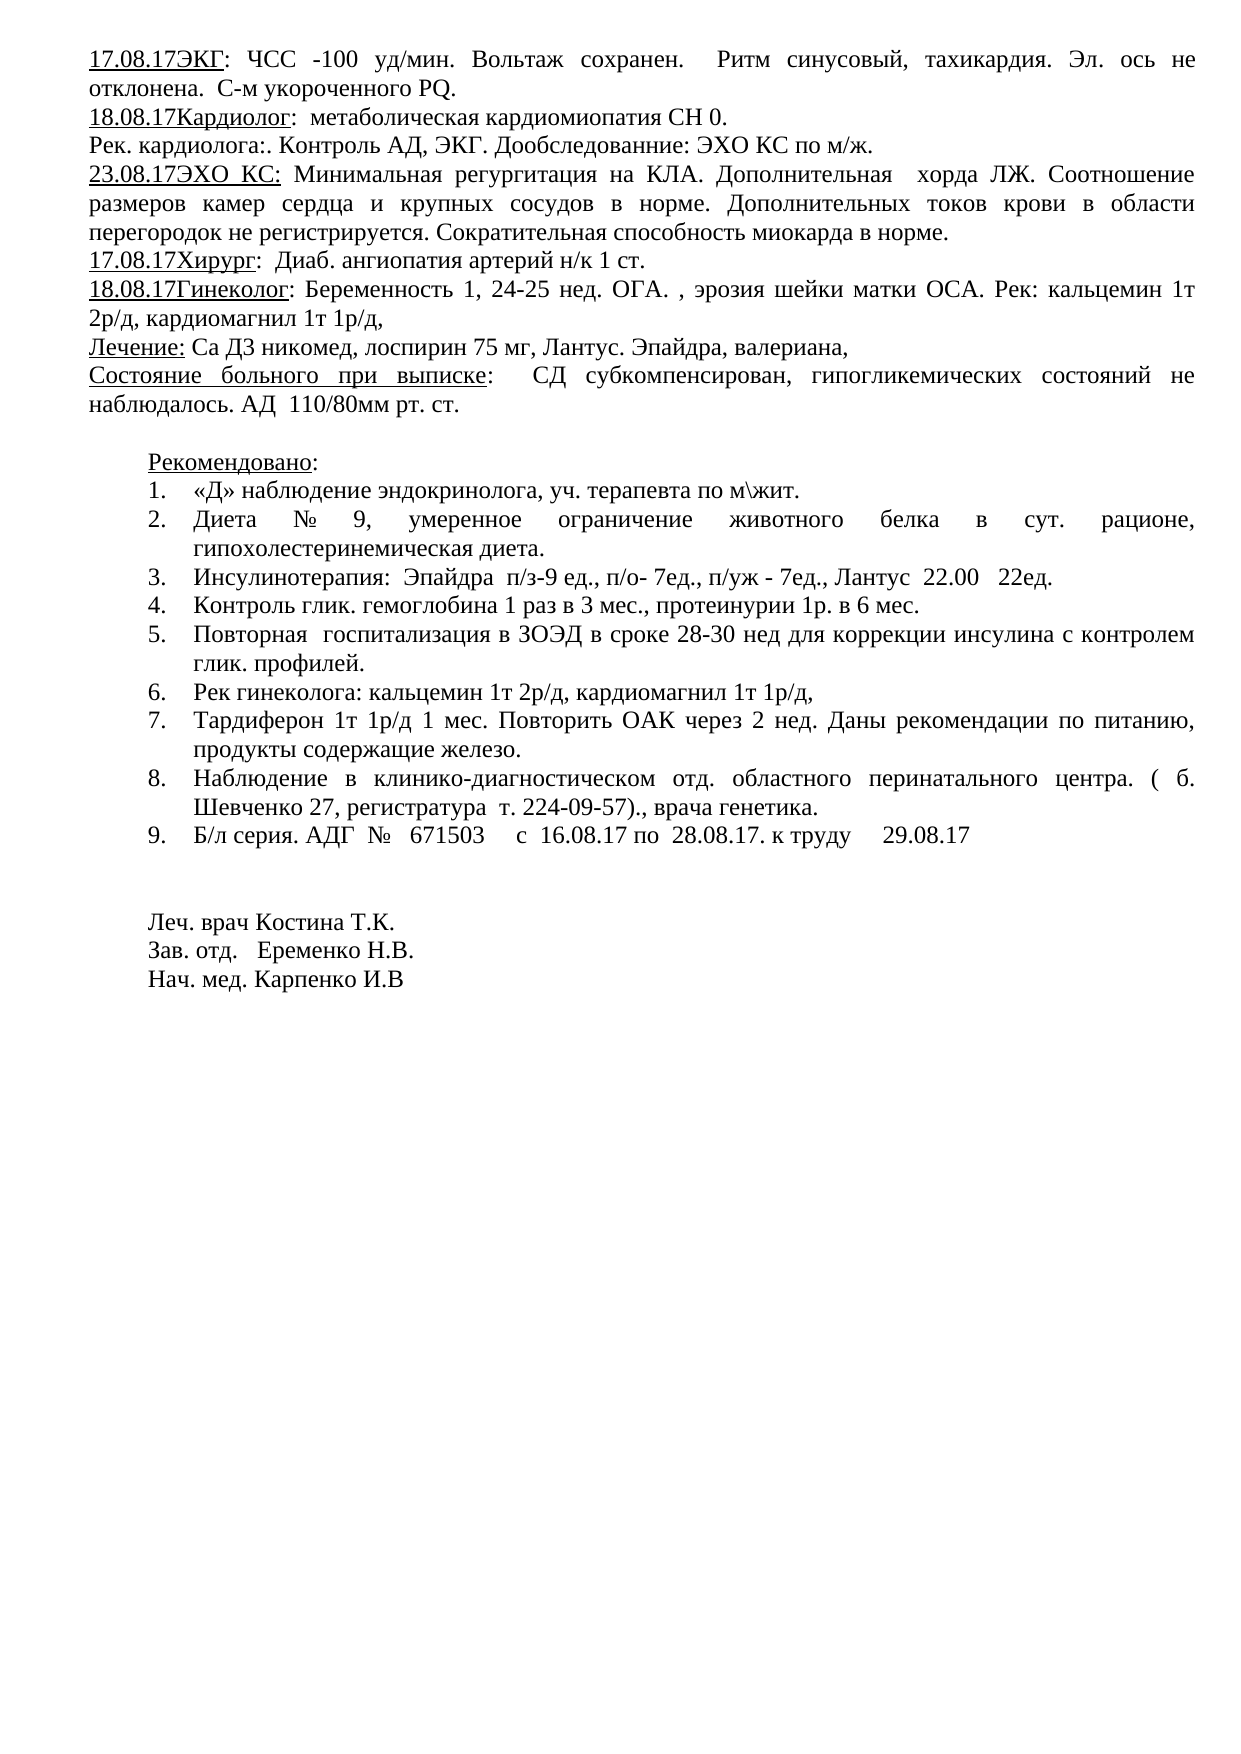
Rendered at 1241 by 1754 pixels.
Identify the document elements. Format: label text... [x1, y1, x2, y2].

text 18.08.17Кардиолог: метаболическая кардиомиопатия СН 0. [89, 102, 1196, 131]
list Диета № 9, умеренное ограничение животного белка в сут. рационе, гипохолестеринемическая диета. [148, 504, 1196, 562]
text Рек. кардиолога:. Контроль АД, ЭКГ. Дообследованние: ЭХО КС по м/ж. [89, 131, 1196, 159]
list Тардиферон 1т 1р/д 1 мес. Повторить ОАК через 2 нед. Даны рекомендации по питанию, продукты содержащие железо. [148, 706, 1196, 763]
list Контроль глик. гемоглобина 1 раз в 3 мес., протеинурии 1р. в 6 мес. [148, 591, 1196, 619]
list Рек гинеколога: кальцемин 1т 2р/д, кардиомагнил 1т 1р/д, [148, 677, 1196, 706]
list Повторная госпитализация в ЗОЭД в сроке 28-30 нед для коррекции инсулина с контролем глик. профилей. [148, 619, 1196, 677]
text Леч. врач [148, 907, 1196, 936]
text Рекомендовано: [148, 447, 1196, 476]
text 17.08.17ЭКГ: ЧСС -100 уд/мин. Вольтаж Ритм синусовый, тахикардия. Эл. ось не отклонена. С-м укороченного PQ. [89, 44, 1196, 102]
text 17.08.17Хирург: Диаб. ангиопатия артерий н/к 1 ст. [89, 246, 1196, 274]
text 23.08.17ЭХО КС: Минимальная регургитация на КЛА. Дополнительная хорда ЛЖ. Соотношение размеров камер сердца и крупных сосудов в норме. Дополнительных токов крови в области перегородок не регистрируется. Сократительная способность миокарда в норме. [89, 159, 1196, 246]
text 18.08.17Гинеколог: Беременность 1, 24-25 нед. ОГА. , эрозия шейки матки ОСА. Рек: кальцемин 1т 2р/д, кардиомагнил 1т 1р/д, [89, 274, 1196, 332]
text Лечение: Са Д3 никомед, лоспирин 75 мг, Лантус. Эпайдра, валериана, [89, 332, 1196, 361]
list Б/л серия. АДГ № 671503 с 16.08.17 по 28.08.17. к труду 29.08.17 [148, 821, 1196, 849]
list Наблюдение в клинико-диагностическом отд. областного перинатального центра. ( б. Шевченко 27, регистратура т. 224-09-57)., врача генетика. [148, 763, 1196, 821]
text Состояние больного при выписке: СД субкомпенсирован, гипогликемических состояний не наблюдалось. АД 110/80мм рт. ст. [89, 361, 1196, 418]
text Нач. мед. Карпенко И.В [148, 964, 1196, 993]
list «Д» наблюдение эндокринолога, уч. терапевта по м\жит. [148, 476, 1196, 504]
list Инсулинотерапия: Эпайдра п/з-9 ед., п/о- 7ед., п/уж - 7ед., Лантус 22.00 22ед. [148, 562, 1196, 591]
